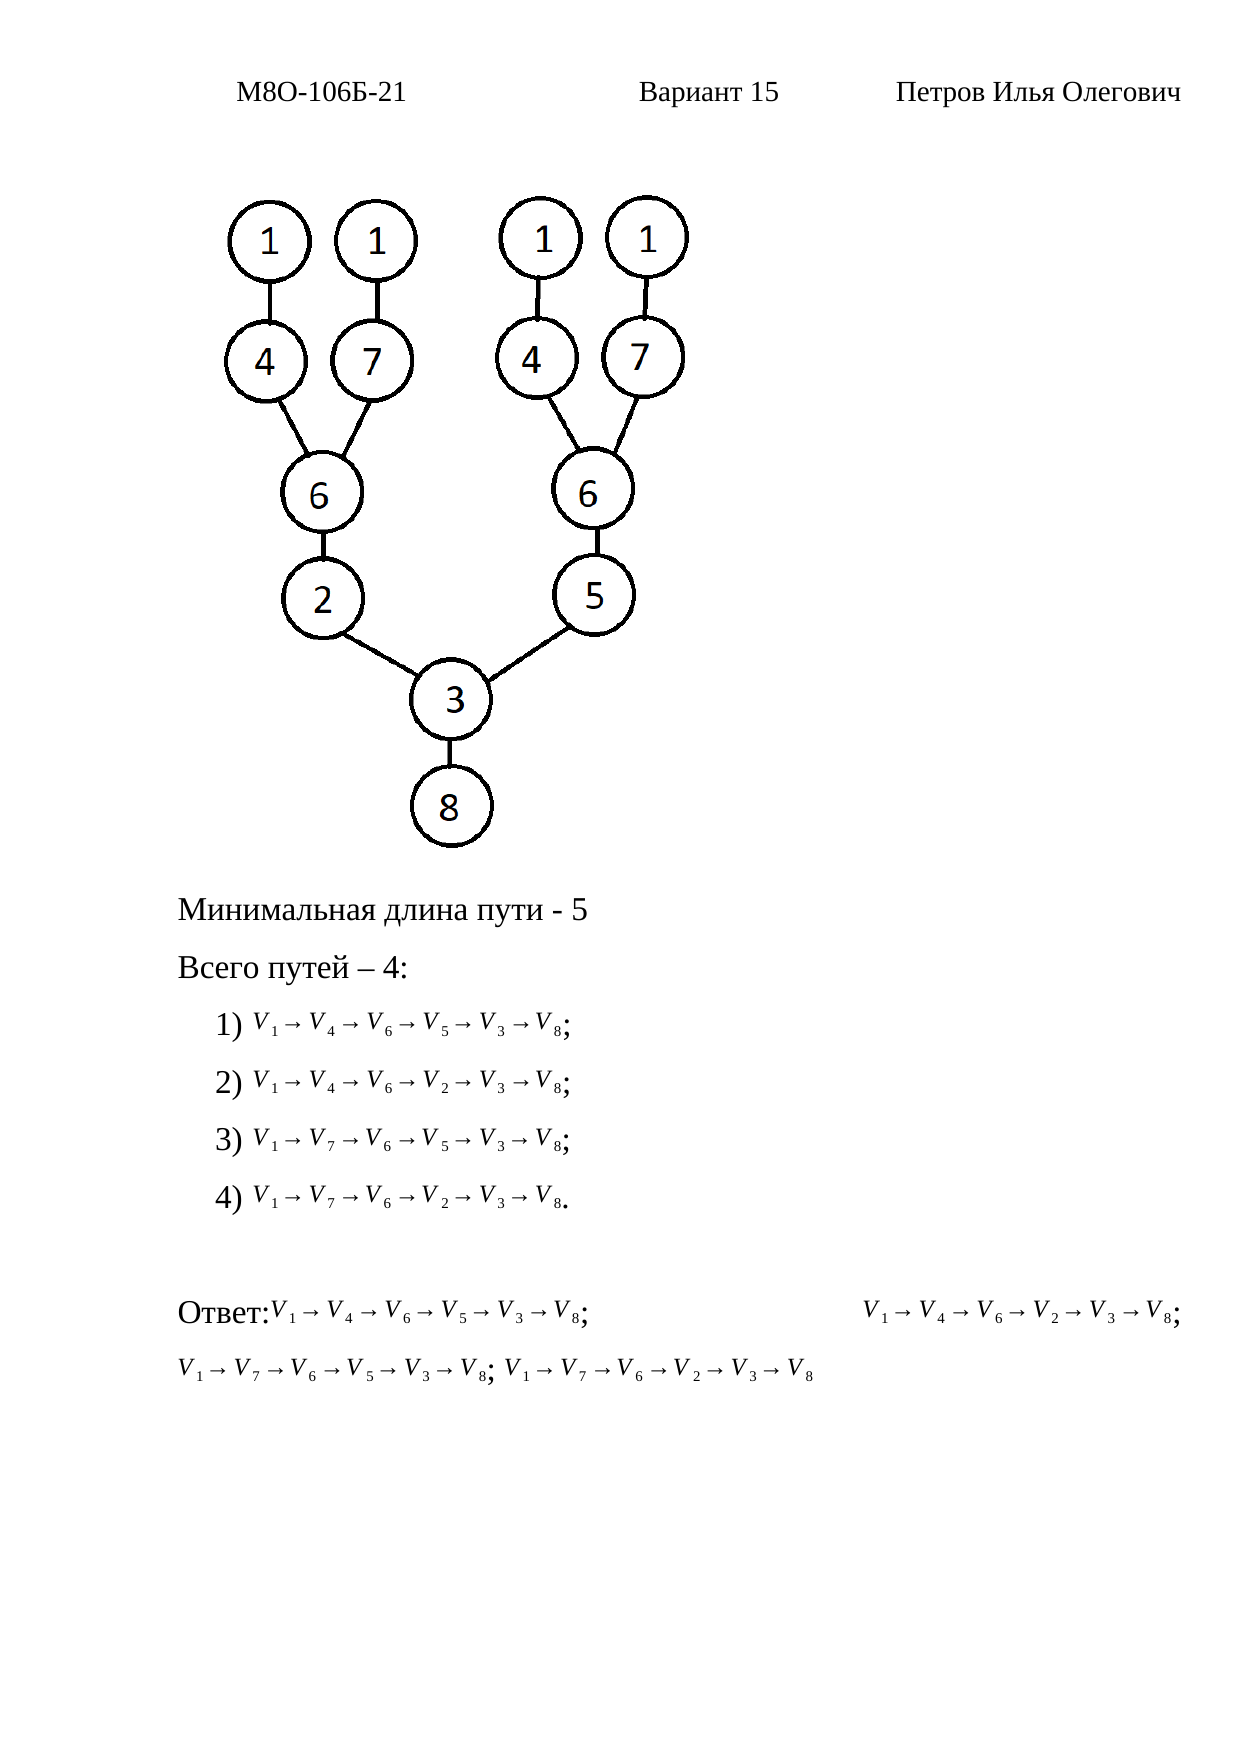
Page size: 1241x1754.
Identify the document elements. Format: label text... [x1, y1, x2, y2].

list ; [215, 1004, 1181, 1043]
text Минимальная длина пути - 5 [177, 889, 1181, 928]
picture [177, 175, 727, 876]
list ; [215, 1119, 1181, 1158]
text Всего путей – 4: [177, 947, 1181, 985]
list . [215, 1177, 1181, 1215]
text Ответ:; ; ; [177, 1292, 1181, 1388]
list ; [215, 1062, 1181, 1100]
